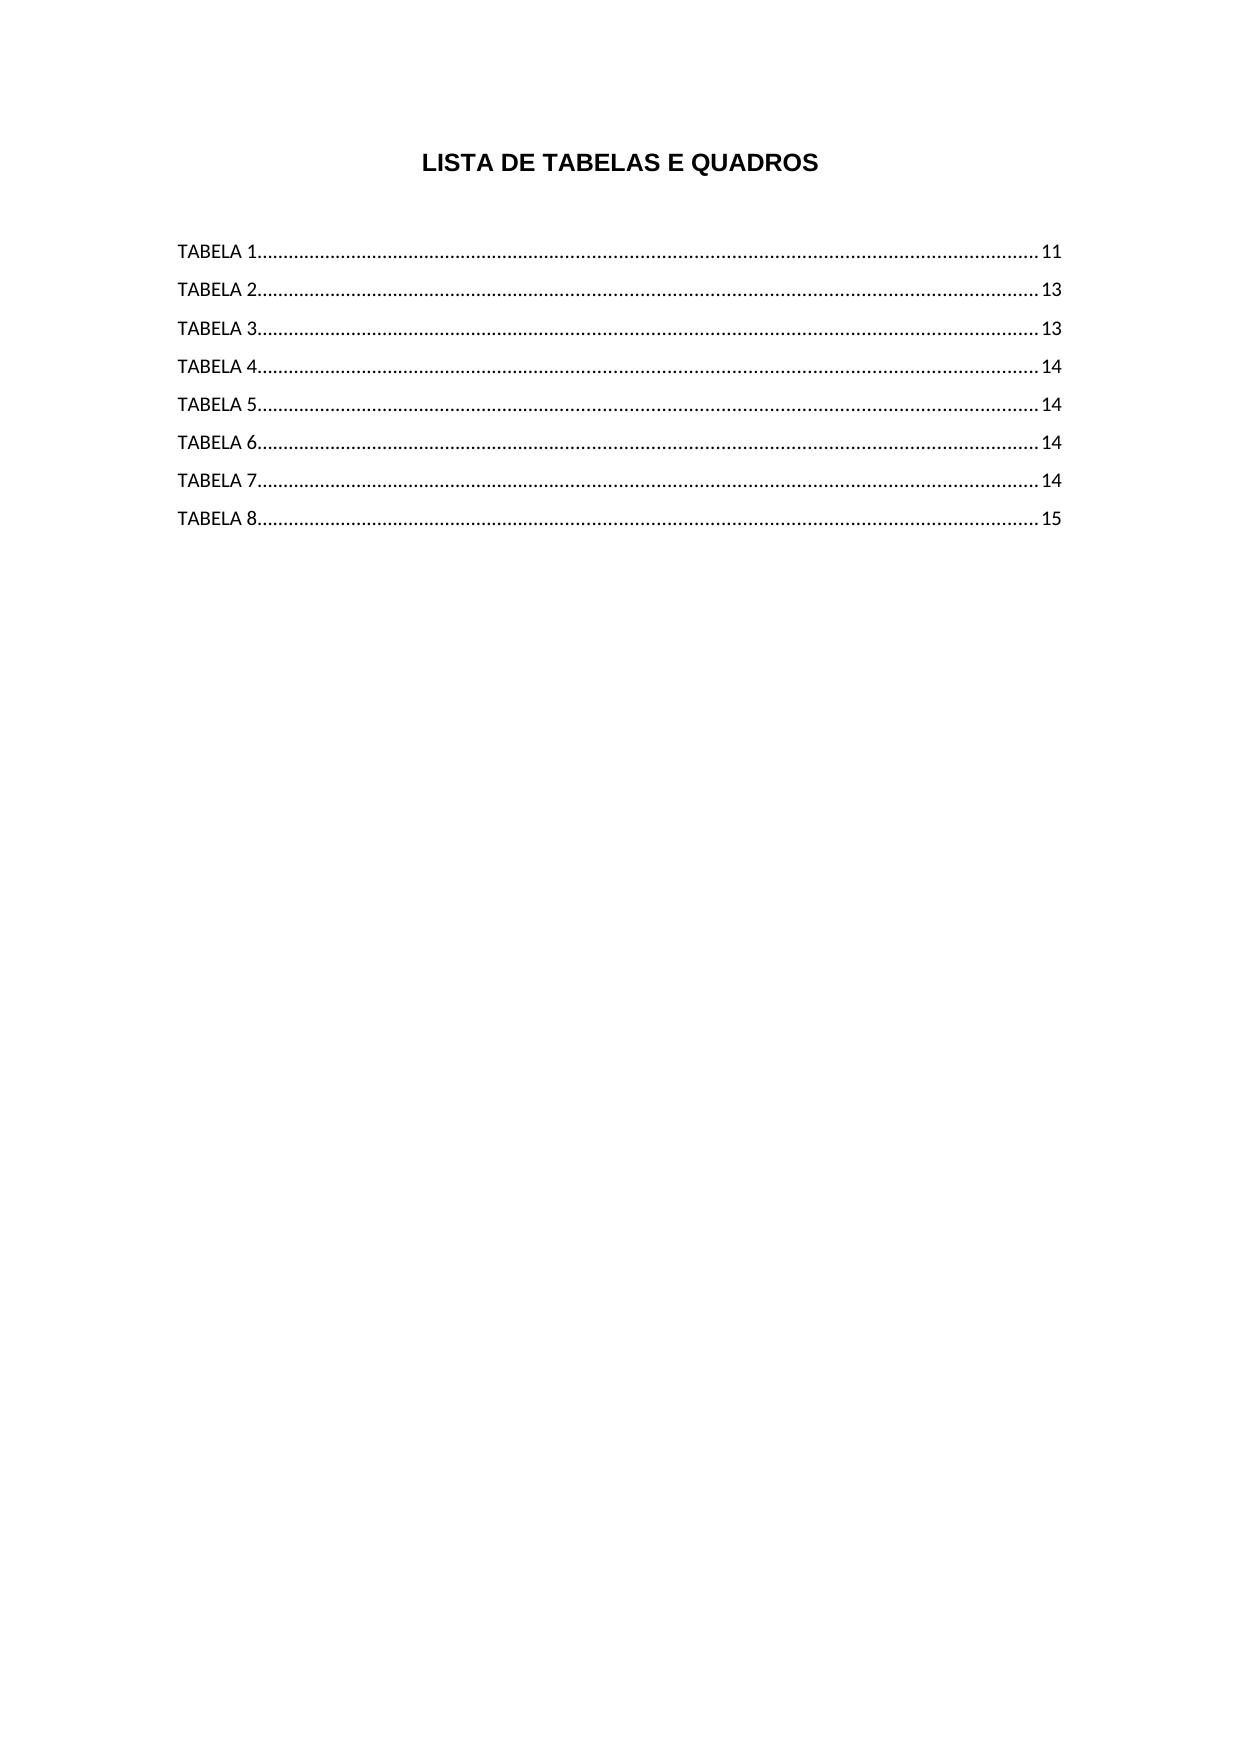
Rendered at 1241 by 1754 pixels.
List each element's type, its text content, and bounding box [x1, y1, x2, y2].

text Tabela 2 13 [177, 277, 1063, 302]
text Tabela 1 11 [177, 238, 1063, 264]
text Tabela 4 14 [177, 353, 1063, 378]
text Tabela 3 13 [177, 315, 1063, 340]
text Tabela 8 15 [177, 505, 1063, 531]
text Tabela 6 14 [177, 429, 1063, 454]
text Tabela 7 14 [177, 467, 1063, 493]
text Tabela 5 14 [177, 391, 1063, 416]
subtitle LISTA DE TABELAS E QUADROS [177, 148, 1063, 176]
